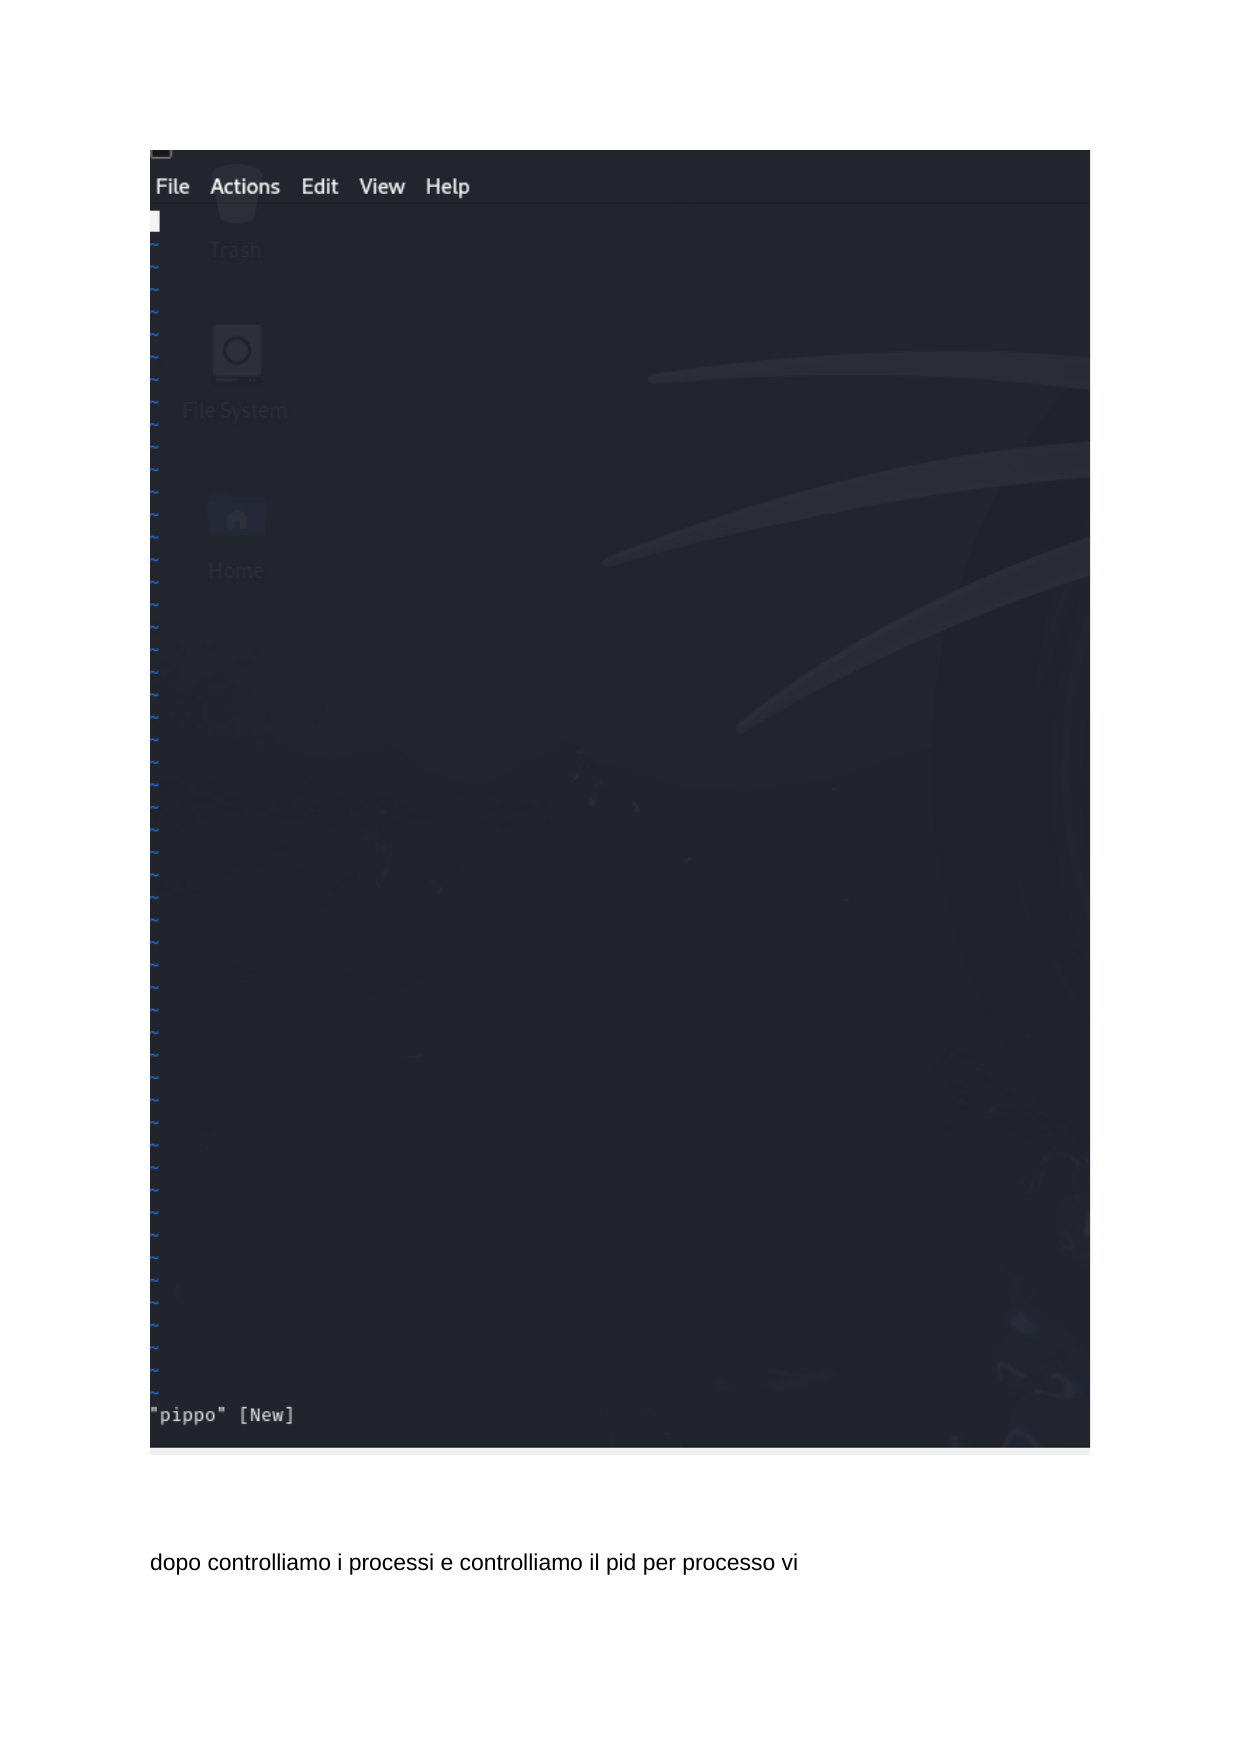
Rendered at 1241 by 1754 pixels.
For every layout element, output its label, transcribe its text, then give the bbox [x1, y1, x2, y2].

picture [150, 150, 1091, 1455]
text dopo controlliamo i processi e controlliamo il pid per processo vi [150, 1549, 1090, 1575]
